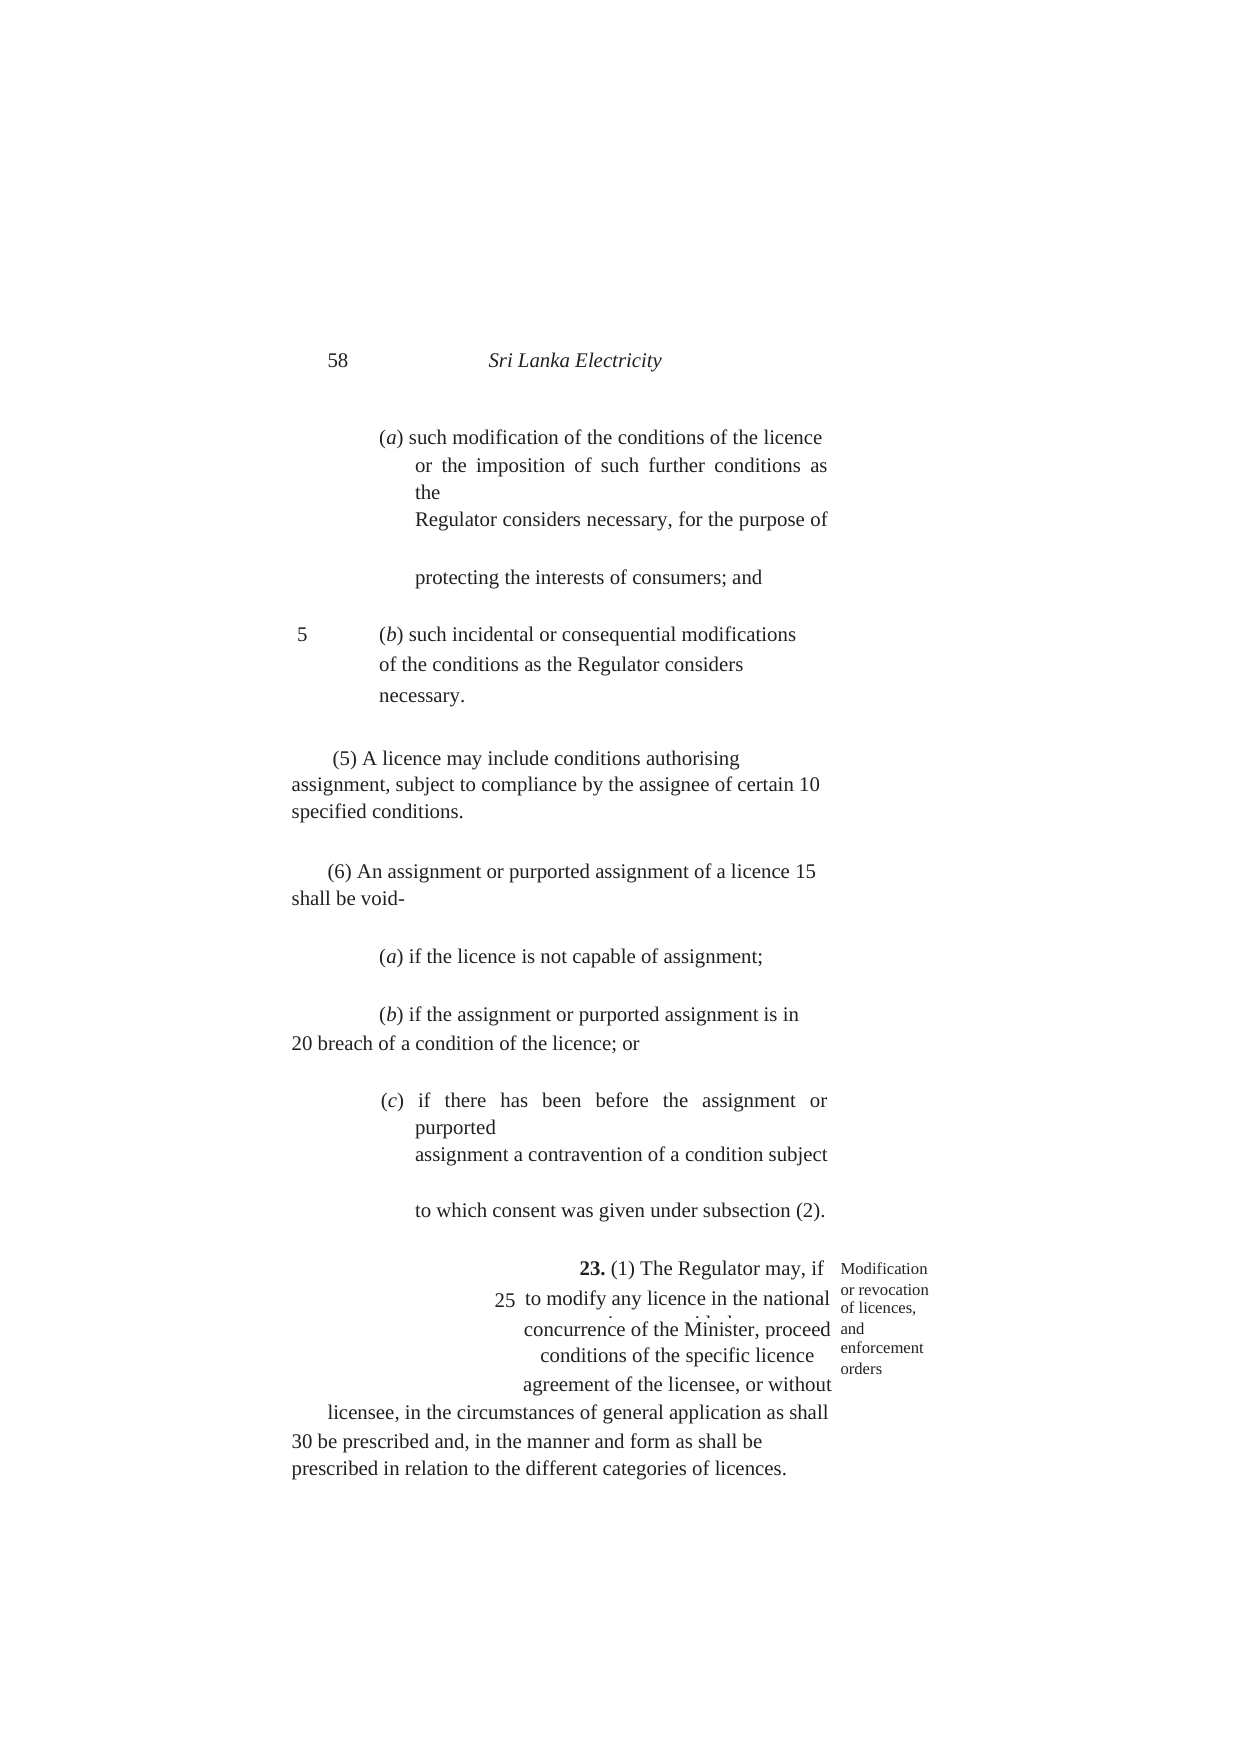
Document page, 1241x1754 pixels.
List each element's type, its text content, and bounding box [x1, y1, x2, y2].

table_cell orders [834, 1357, 1147, 1398]
text 20 breach of a condition of the licence; or [291, 1031, 1090, 1054]
text (5) A licence may include conditions authorising assignment, subject to compliance by the assignee of certain 10 specified conditions. [291, 746, 835, 823]
table_cell to modify any licence in the national interest, with the [521, 1280, 834, 1317]
text 5 (b) such incidental or consequential modifications of the conditions as the Regulator considers necessary. [297, 622, 835, 708]
text 30 be prescribed and, in the manner and form as shall be prescribed in relation to the different categories of licences. [291, 1429, 835, 1480]
table_cell enforcement [834, 1338, 1147, 1357]
text (a) such modification of the conditions of the licence or the imposition of such further conditions as the Regulator considers necessary, for the purpose of protecting the interests of consumers; and [379, 425, 828, 589]
table_header 25 [208, 1252, 521, 1398]
table_cell and [834, 1317, 1147, 1338]
table_header Modification [834, 1252, 1147, 1280]
text (a) if the licence is not capable of assignment; [379, 945, 1090, 969]
text licensee, in the circumstances of general application as shall [327, 1401, 1090, 1424]
table_cell of licences, [834, 1299, 1147, 1317]
table_header 23. (1) The Regulator may, if it appears to be necessary [521, 1252, 834, 1280]
text (b) if the assignment or purported assignment is in [379, 1002, 1090, 1026]
text (c) if there has been before the assignment or purported assignment a contravention of a condition subject to which consent was given under subsection (2). [381, 1088, 828, 1222]
table_cell concurrence of the Minister, proceed to modify the [521, 1317, 834, 1338]
table_cell agreement of the licensee, or without the agreement of the [521, 1370, 834, 1398]
text 58 Sri Lanka Electricity [327, 348, 1090, 372]
table_cell conditions of the specific licence being granted with the [521, 1338, 834, 1369]
table_cell or revocation [834, 1280, 1147, 1299]
text (6) An assignment or purported assignment of a licence 15 shall be void- [291, 859, 835, 910]
